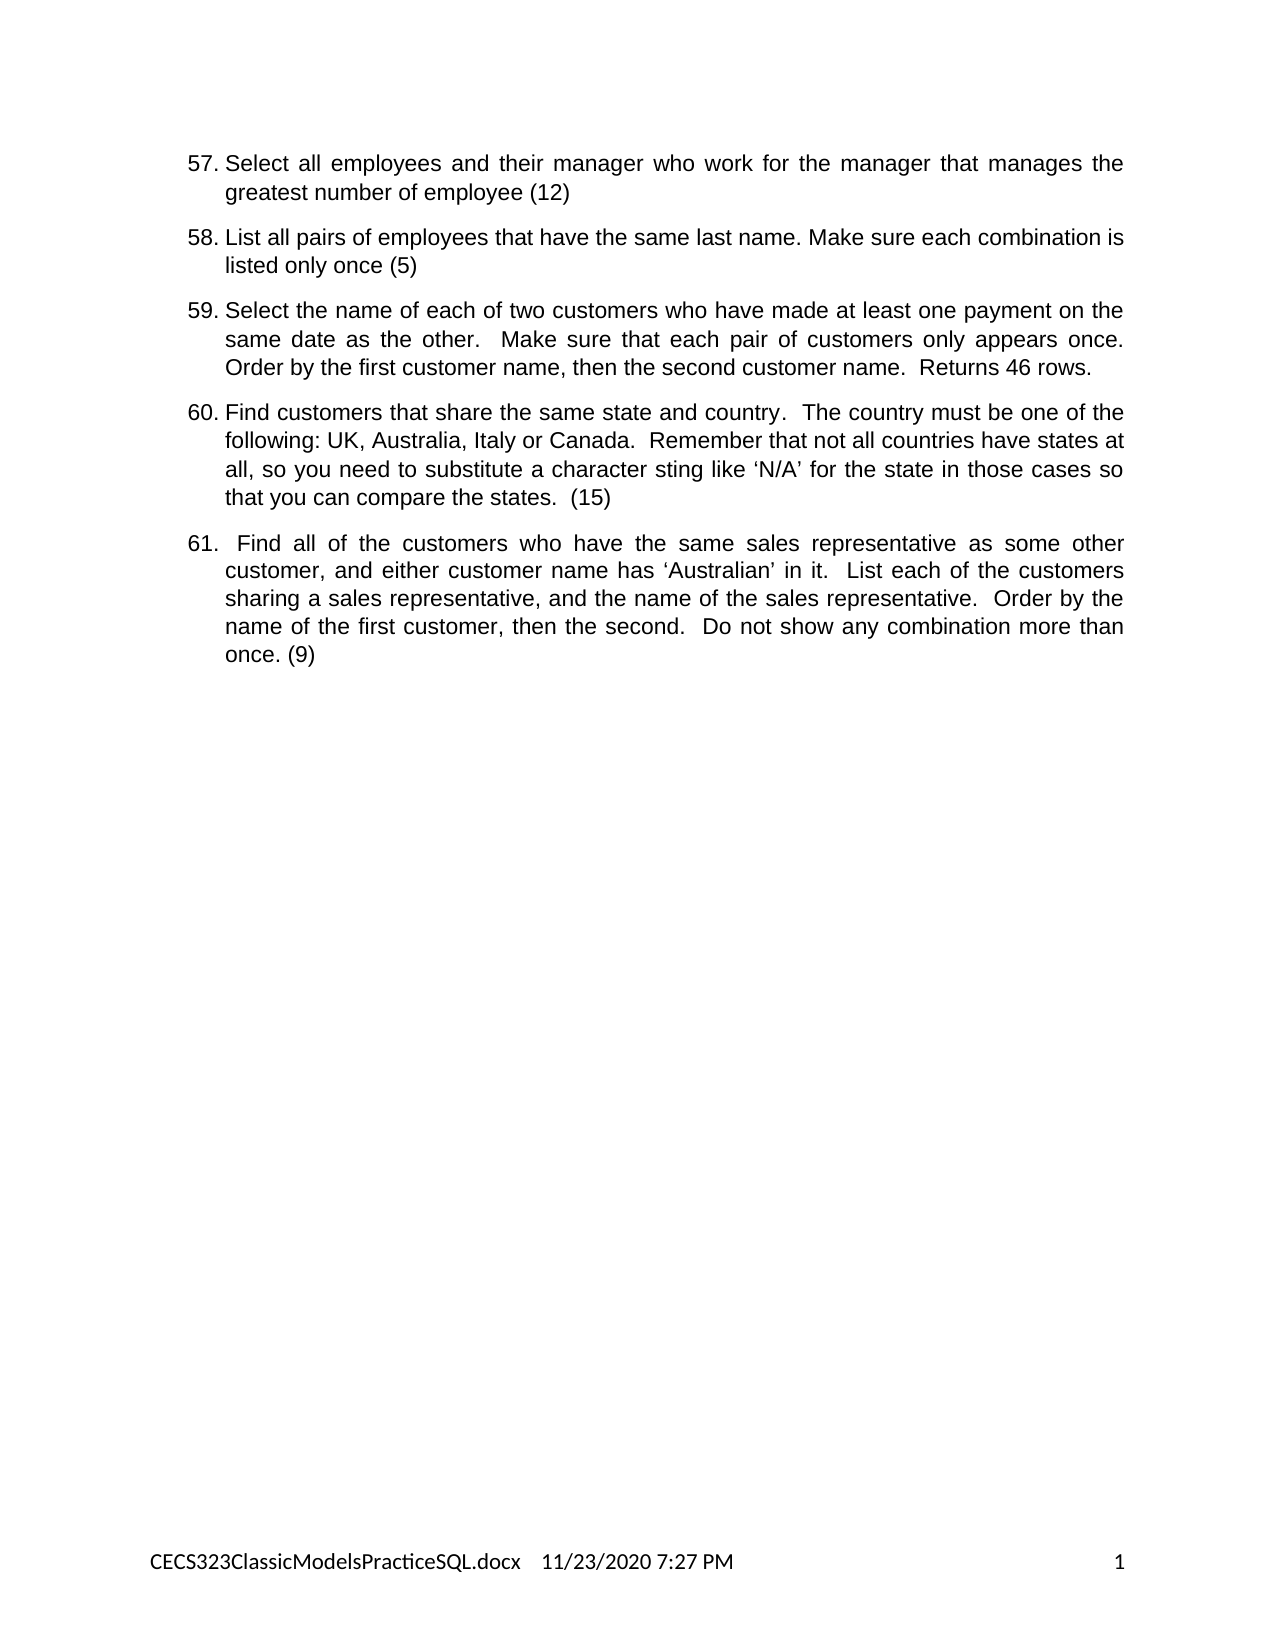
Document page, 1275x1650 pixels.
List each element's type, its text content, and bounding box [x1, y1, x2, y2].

list List all pairs of employees that have the same last name. Make sure each combination is listed only once (5) [187, 223, 1125, 278]
list Find customers that share the same state and country. The country must be one of the following: UK, Australia, Italy or Canada. Remember that not all countries have states at all, so you need to substitute a character sting like ‘N/A’ for the state in those cases so that you can compare the states. (15) [187, 399, 1125, 511]
list Select the name of each of two customers who have made at least one payment on the same date as the other. Make sure that each pair of customers only appears once. Order by the first customer name, then the second customer name. Returns 46 rows. [187, 297, 1125, 380]
list Select all employees and their manager who work for the manager that manages the greatest number of employee (12) [187, 150, 1125, 205]
list Find all of the customers who have the same sales representative as some other customer, and either customer name has ‘Australian’ in it. List each of the customers sharing a sales representative, and the name of the sales representative. Order by the name of the first customer, then the second. Do not show any combination more than once. (9) [187, 529, 1125, 667]
